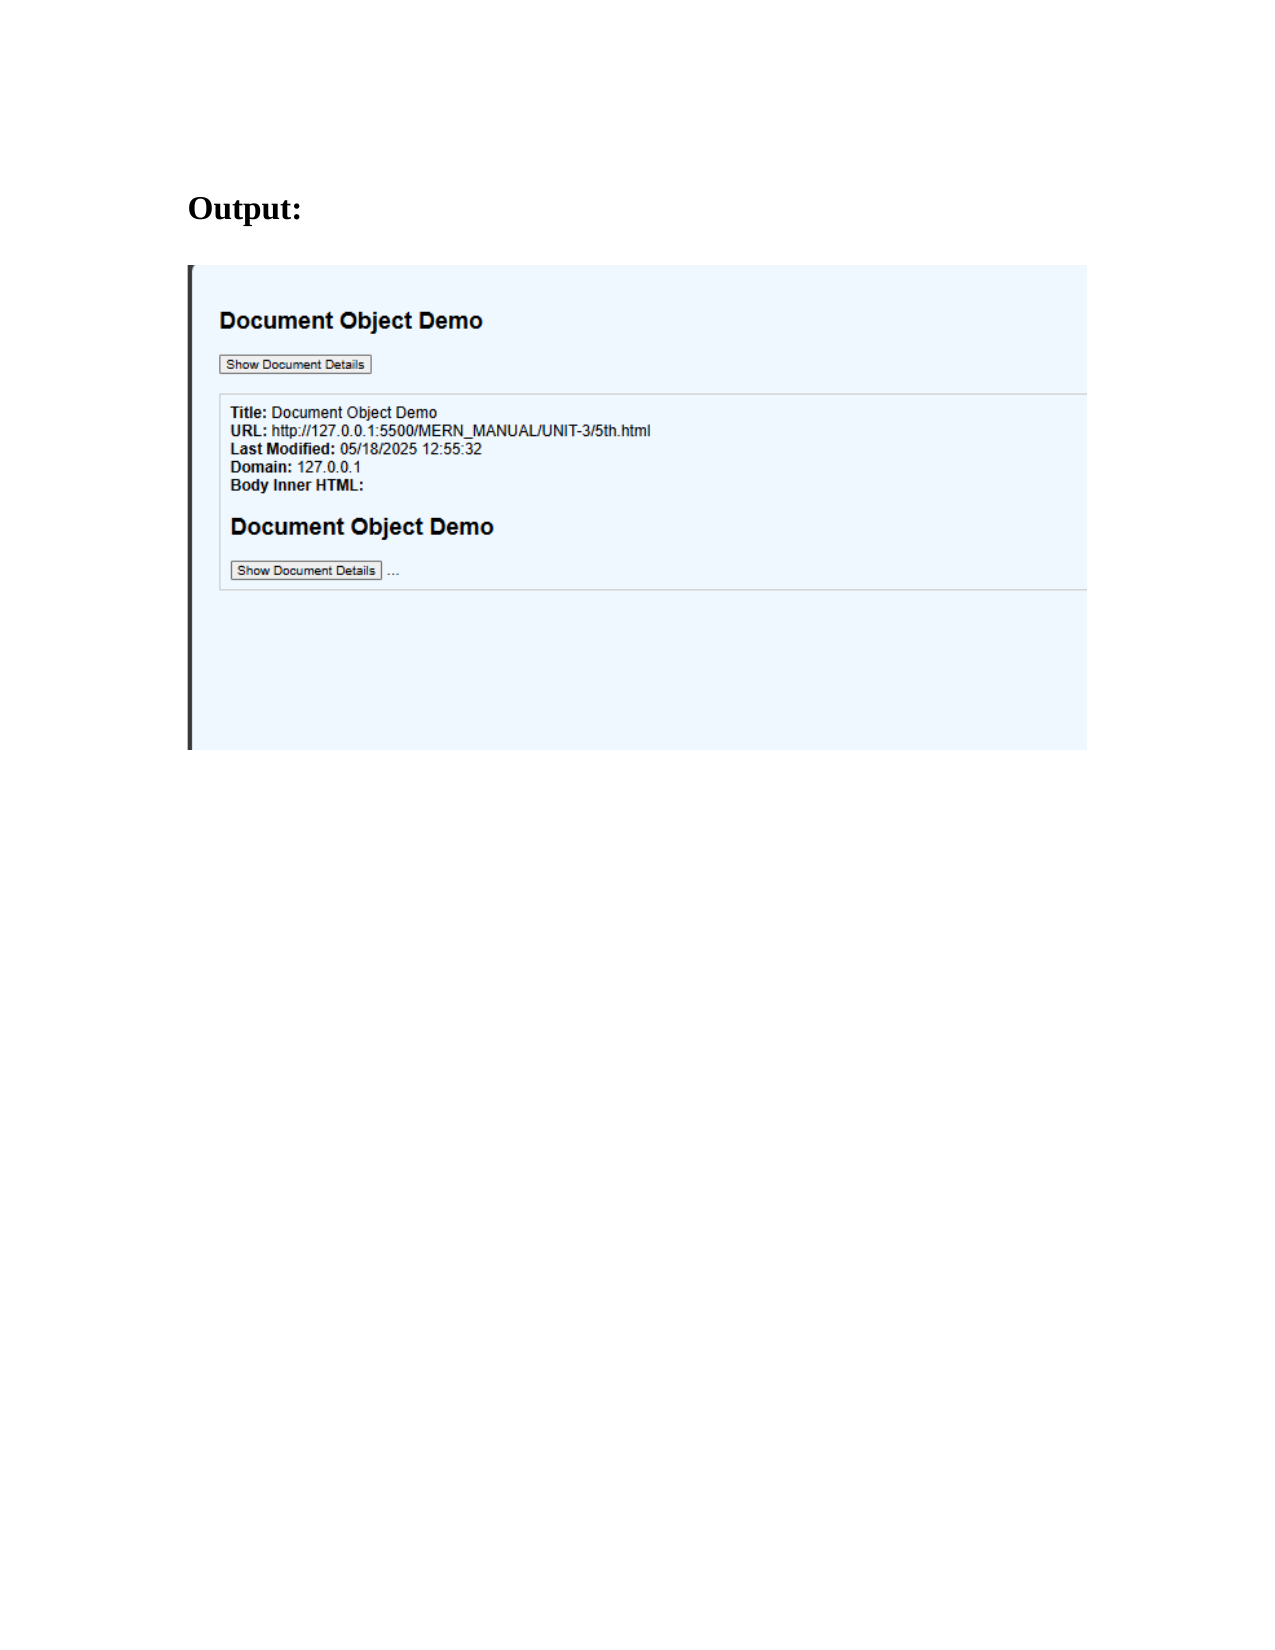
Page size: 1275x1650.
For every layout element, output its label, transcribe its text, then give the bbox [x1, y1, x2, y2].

text Output: [187, 188, 1087, 227]
picture [187, 265, 1087, 750]
